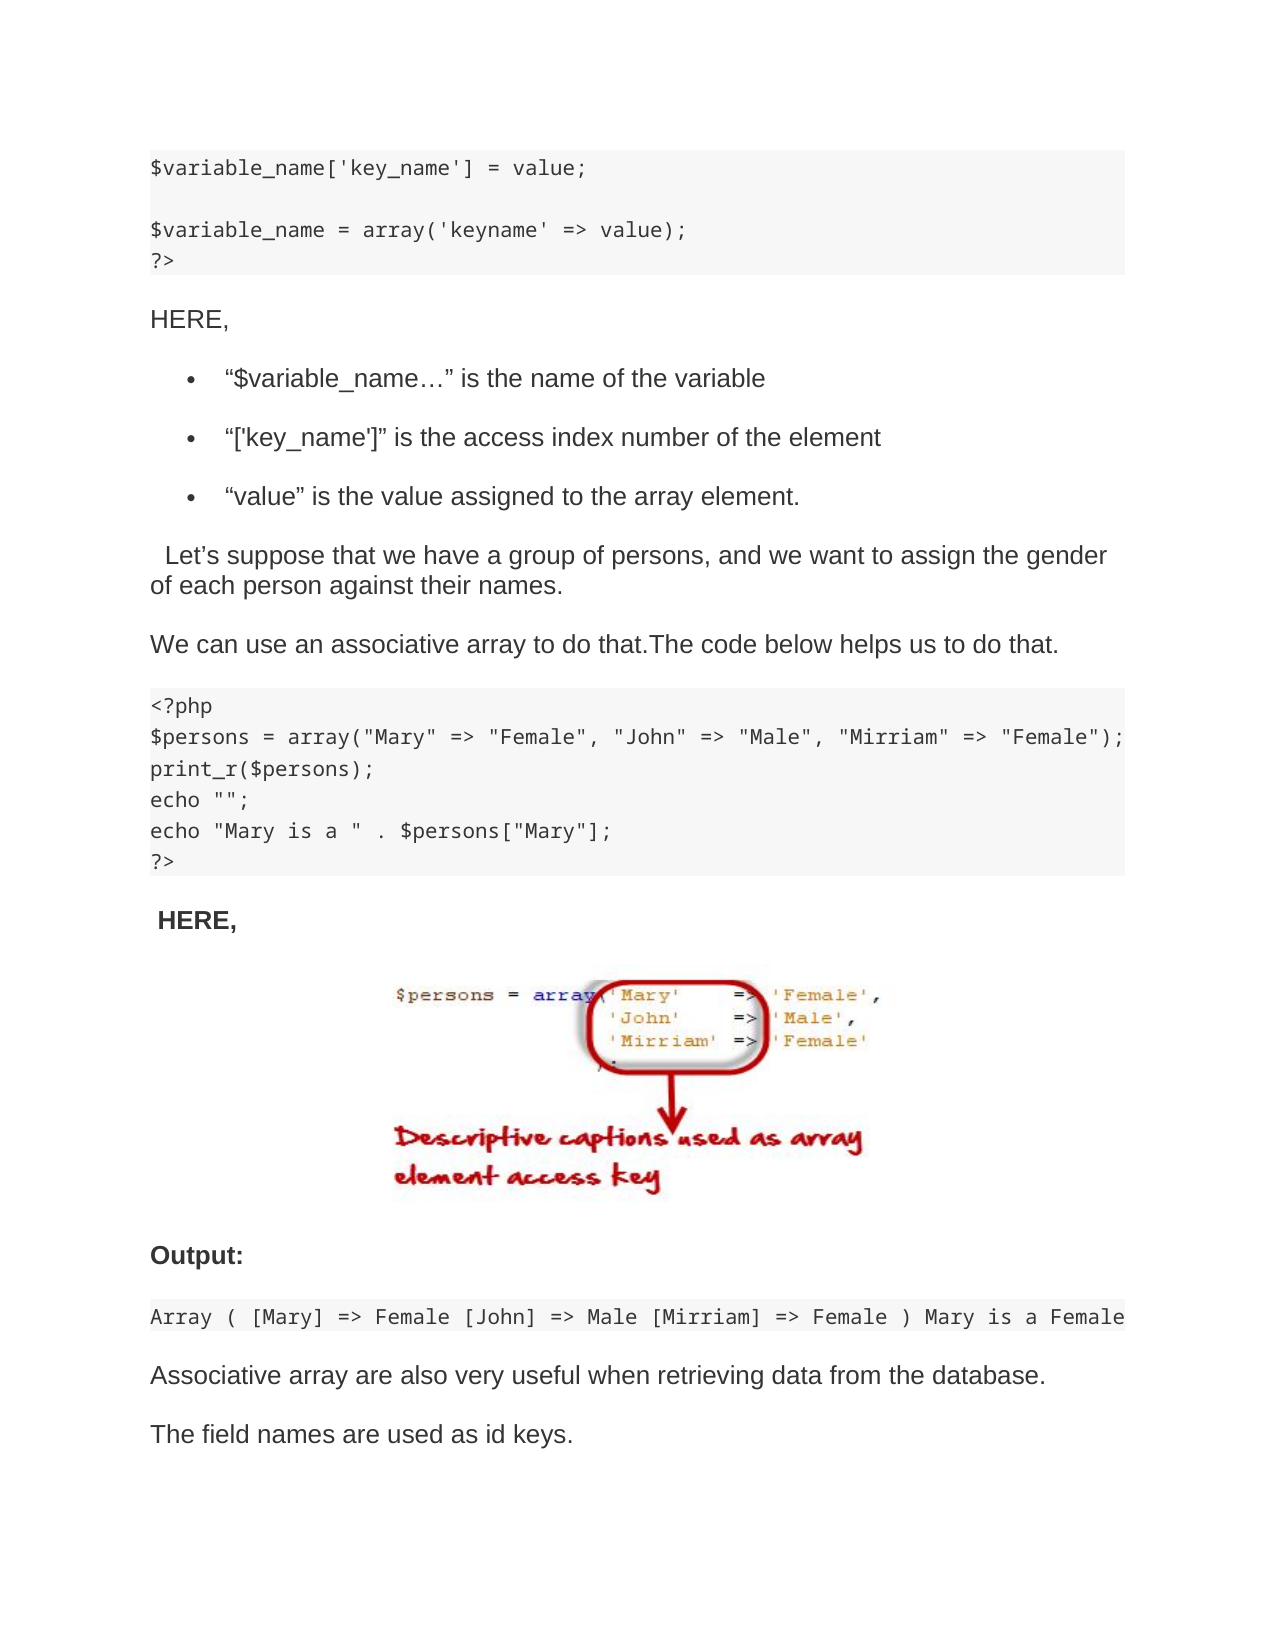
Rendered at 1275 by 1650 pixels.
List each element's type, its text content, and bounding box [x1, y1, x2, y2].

text ?> [150, 845, 1125, 876]
text Array ( [Mary] => Female [John] => Male [Mirriam] => Female ) Mary is a Female [150, 1299, 1125, 1331]
text HERE, [150, 905, 1125, 935]
list “value” is the value assigned to the array element. [187, 481, 1125, 511]
text We can use an associative array to do that.The code below helps us to do that. [150, 629, 1125, 659]
text echo ""; [150, 782, 1125, 813]
text Associative array are also very useful when retrieving data from the database. [150, 1360, 1125, 1389]
text Output: [150, 1240, 1125, 1270]
text ?> [150, 244, 1125, 275]
list “['key_name']” is the access index number of the element [187, 422, 1125, 452]
text $persons = array("Mary" => "Female", "John" => "Male", "Mirriam" => "Female"); [150, 720, 1125, 751]
picture [368, 964, 907, 1211]
text echo "Mary is a " . $persons["Mary"]; [150, 813, 1125, 845]
text HERE, [150, 304, 1125, 334]
list “$variable_name…” is the name of the variable [187, 363, 1125, 393]
text The field names are used as id keys. [150, 1419, 1125, 1449]
text Let’s suppose that we have a group of persons, and we want to assign the gender of each person against their names. [150, 540, 1125, 600]
text <?php [150, 688, 1125, 720]
text $variable_name['key_name'] = value; [150, 150, 1125, 181]
text $variable_name = array('keyname' => value); [150, 212, 1125, 244]
text print_r($persons); [150, 751, 1125, 782]
